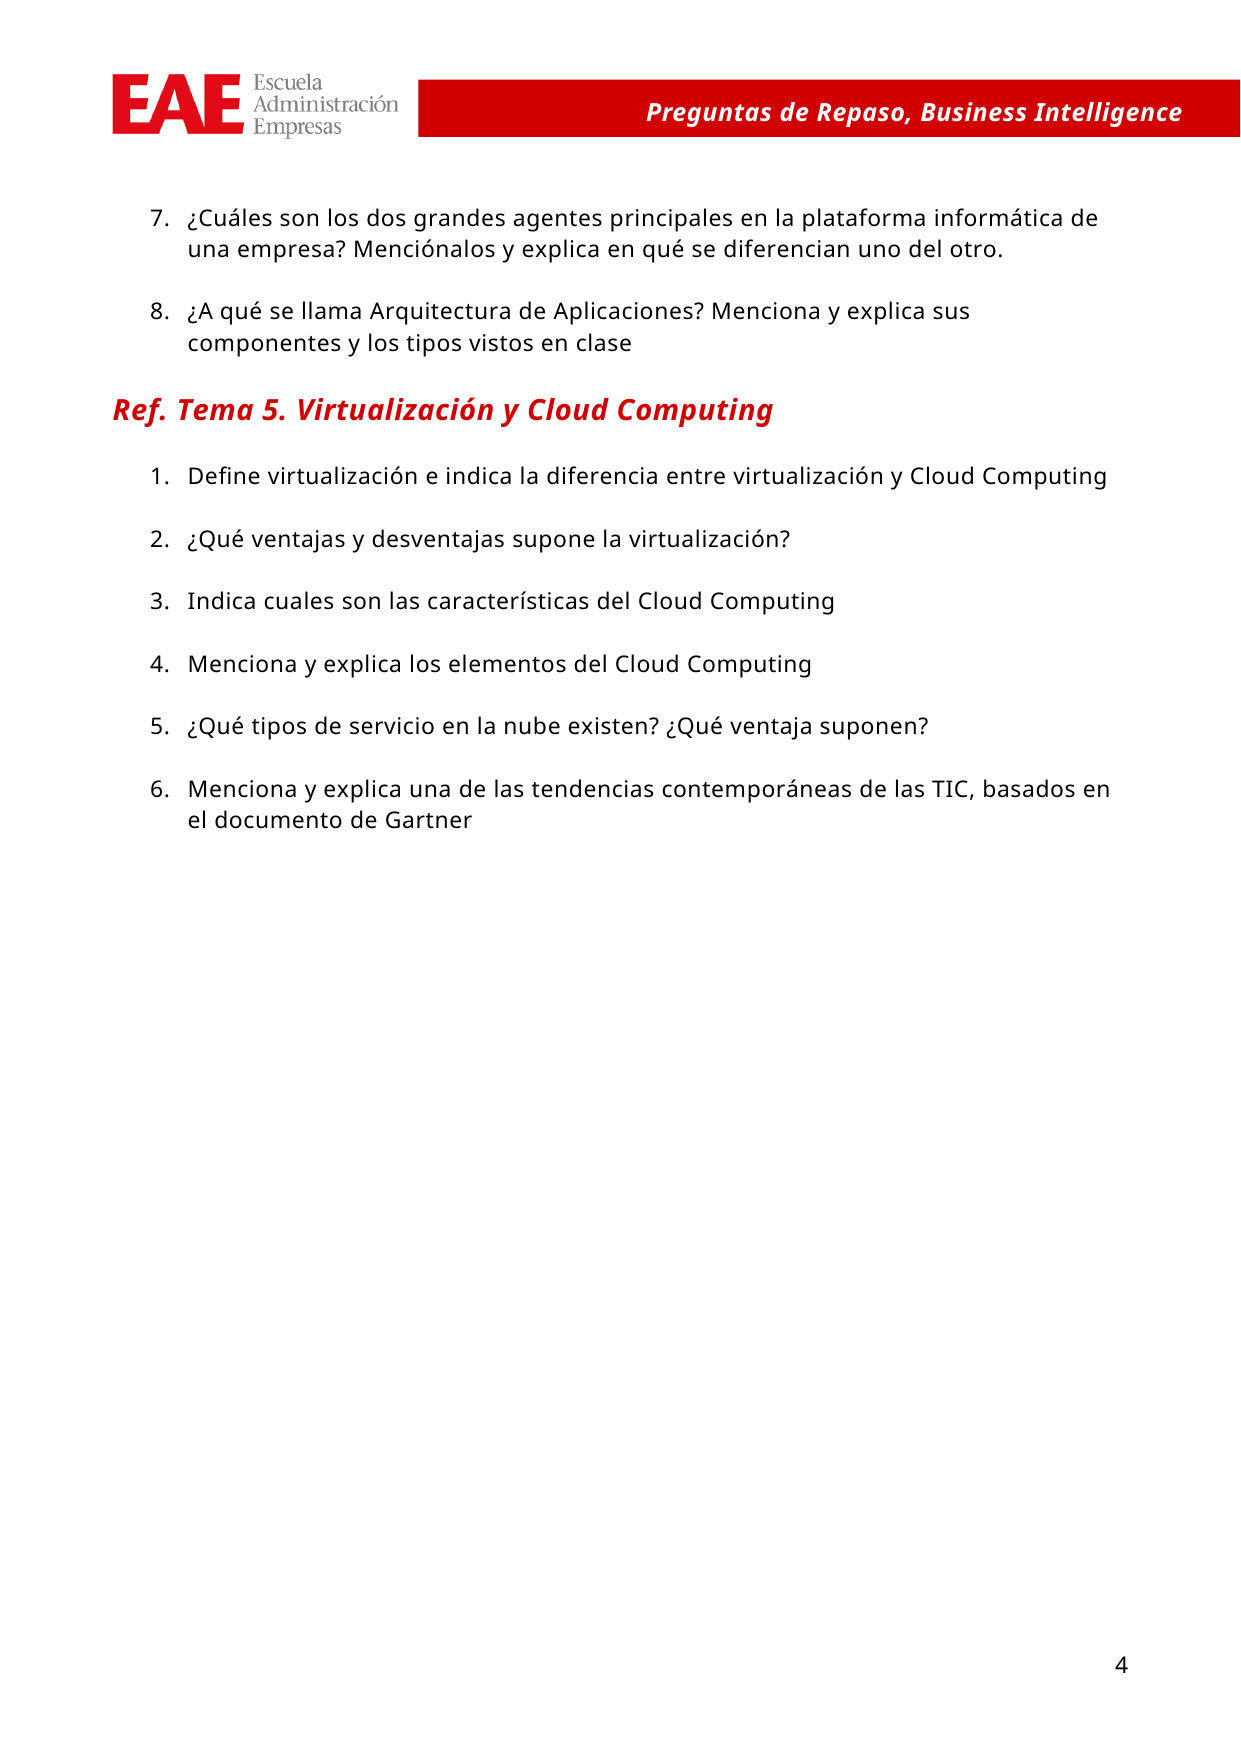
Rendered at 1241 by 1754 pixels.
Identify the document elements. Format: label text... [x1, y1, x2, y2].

picture [112, 73, 399, 139]
list ¿Cuáles son los dos grandes agentes principales en la plataforma informática de una empresa? Menciónalos y explica en qué se diferencian uno del otro. [150, 202, 1128, 264]
list Define virtualización e indica la diferencia entre virtualización y Cloud Computing [150, 460, 1128, 491]
text Ref. Tema 5. Virtualización y Cloud Computing [112, 389, 1128, 429]
list Indica cuales son las características del Cloud Computing [150, 585, 1128, 616]
list Menciona y explica una de las tendencias contemporáneas de las TIC, basados en el documento de Gartner [150, 772, 1128, 835]
list ¿Qué ventajas y desventajas supone la virtualización? [150, 522, 1128, 554]
list Menciona y explica los elementos del Cloud Computing [150, 647, 1128, 679]
list ¿Qué tipos de servicio en la nube existen? ¿Qué ventaja suponen? [150, 710, 1128, 741]
list ¿A qué se llama Arquitectura de Aplicaciones? Menciona y explica sus componentes y los tipos vistos en clase [150, 295, 1128, 358]
